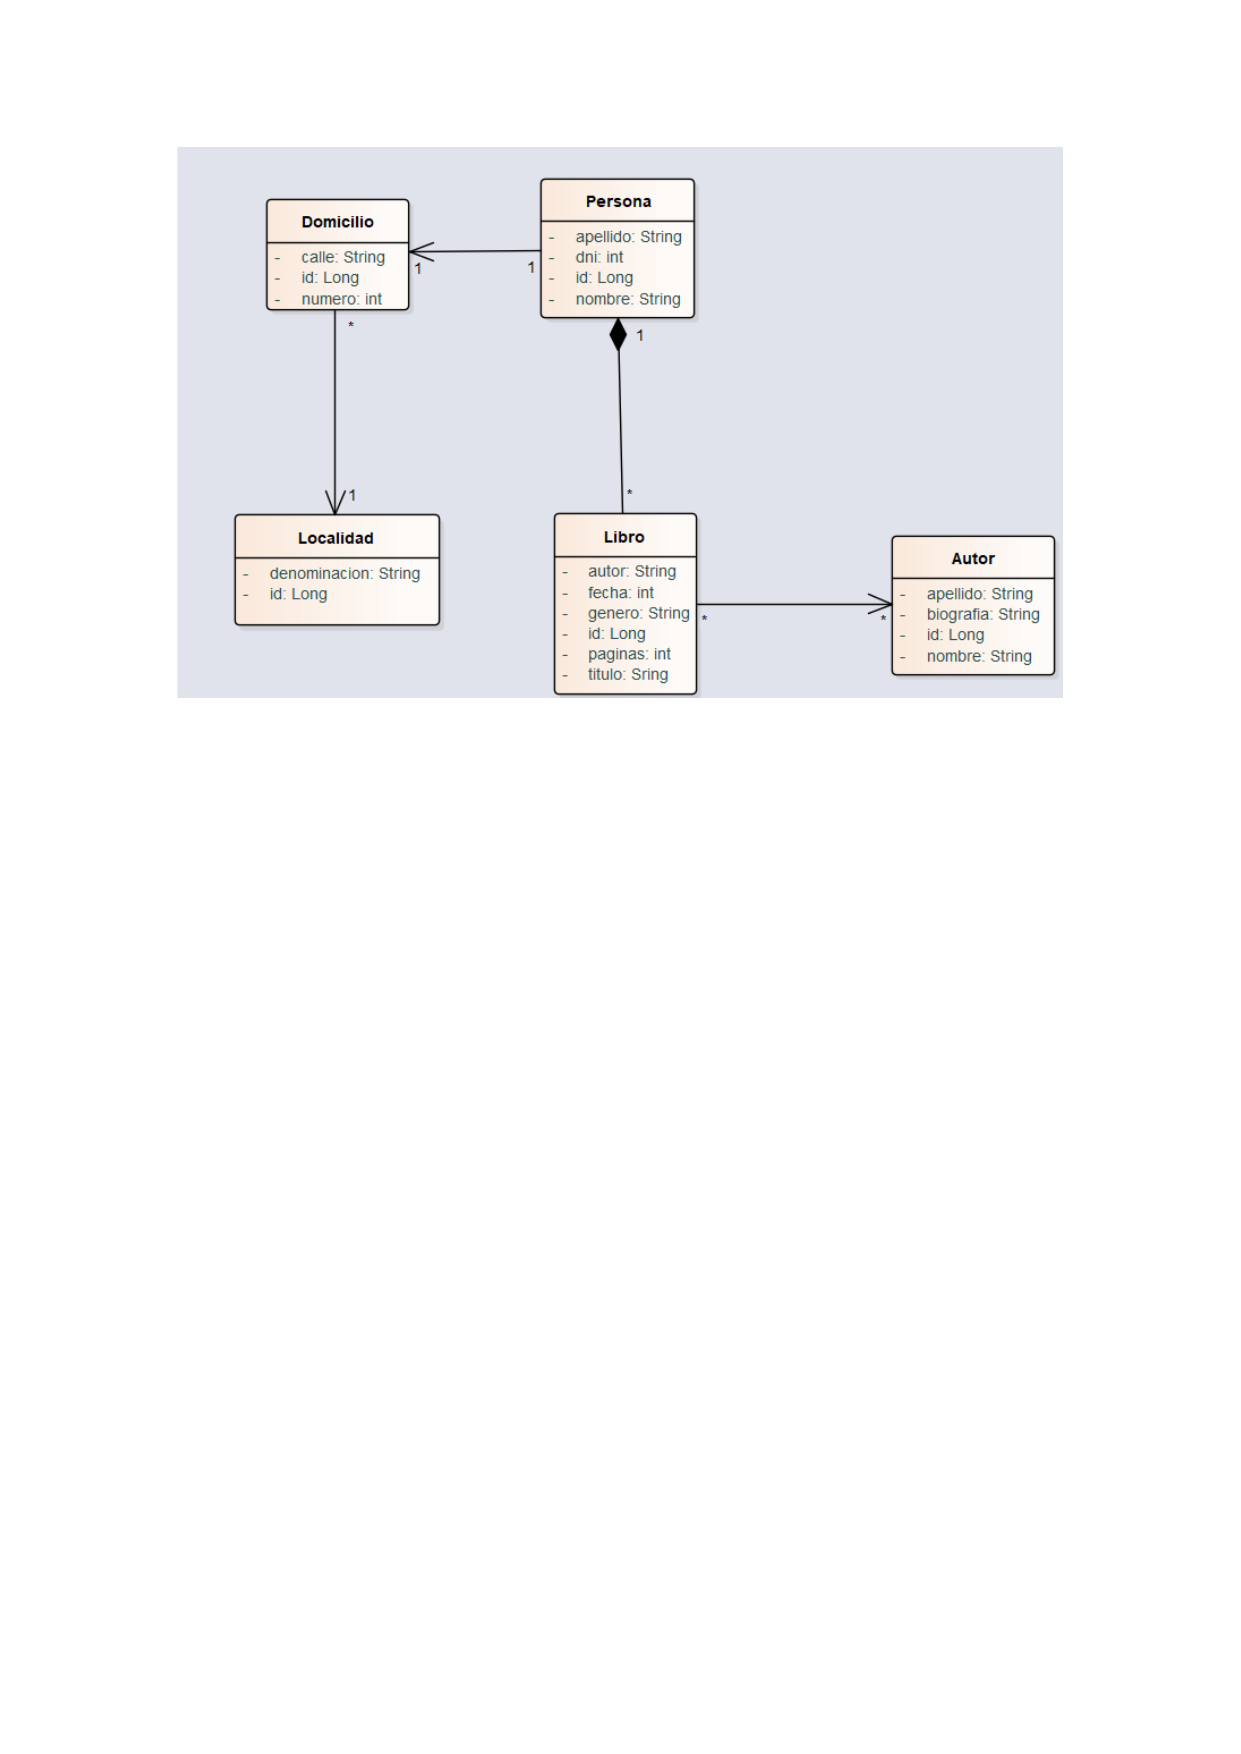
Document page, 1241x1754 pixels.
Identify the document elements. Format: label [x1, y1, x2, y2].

picture [177, 147, 1063, 698]
